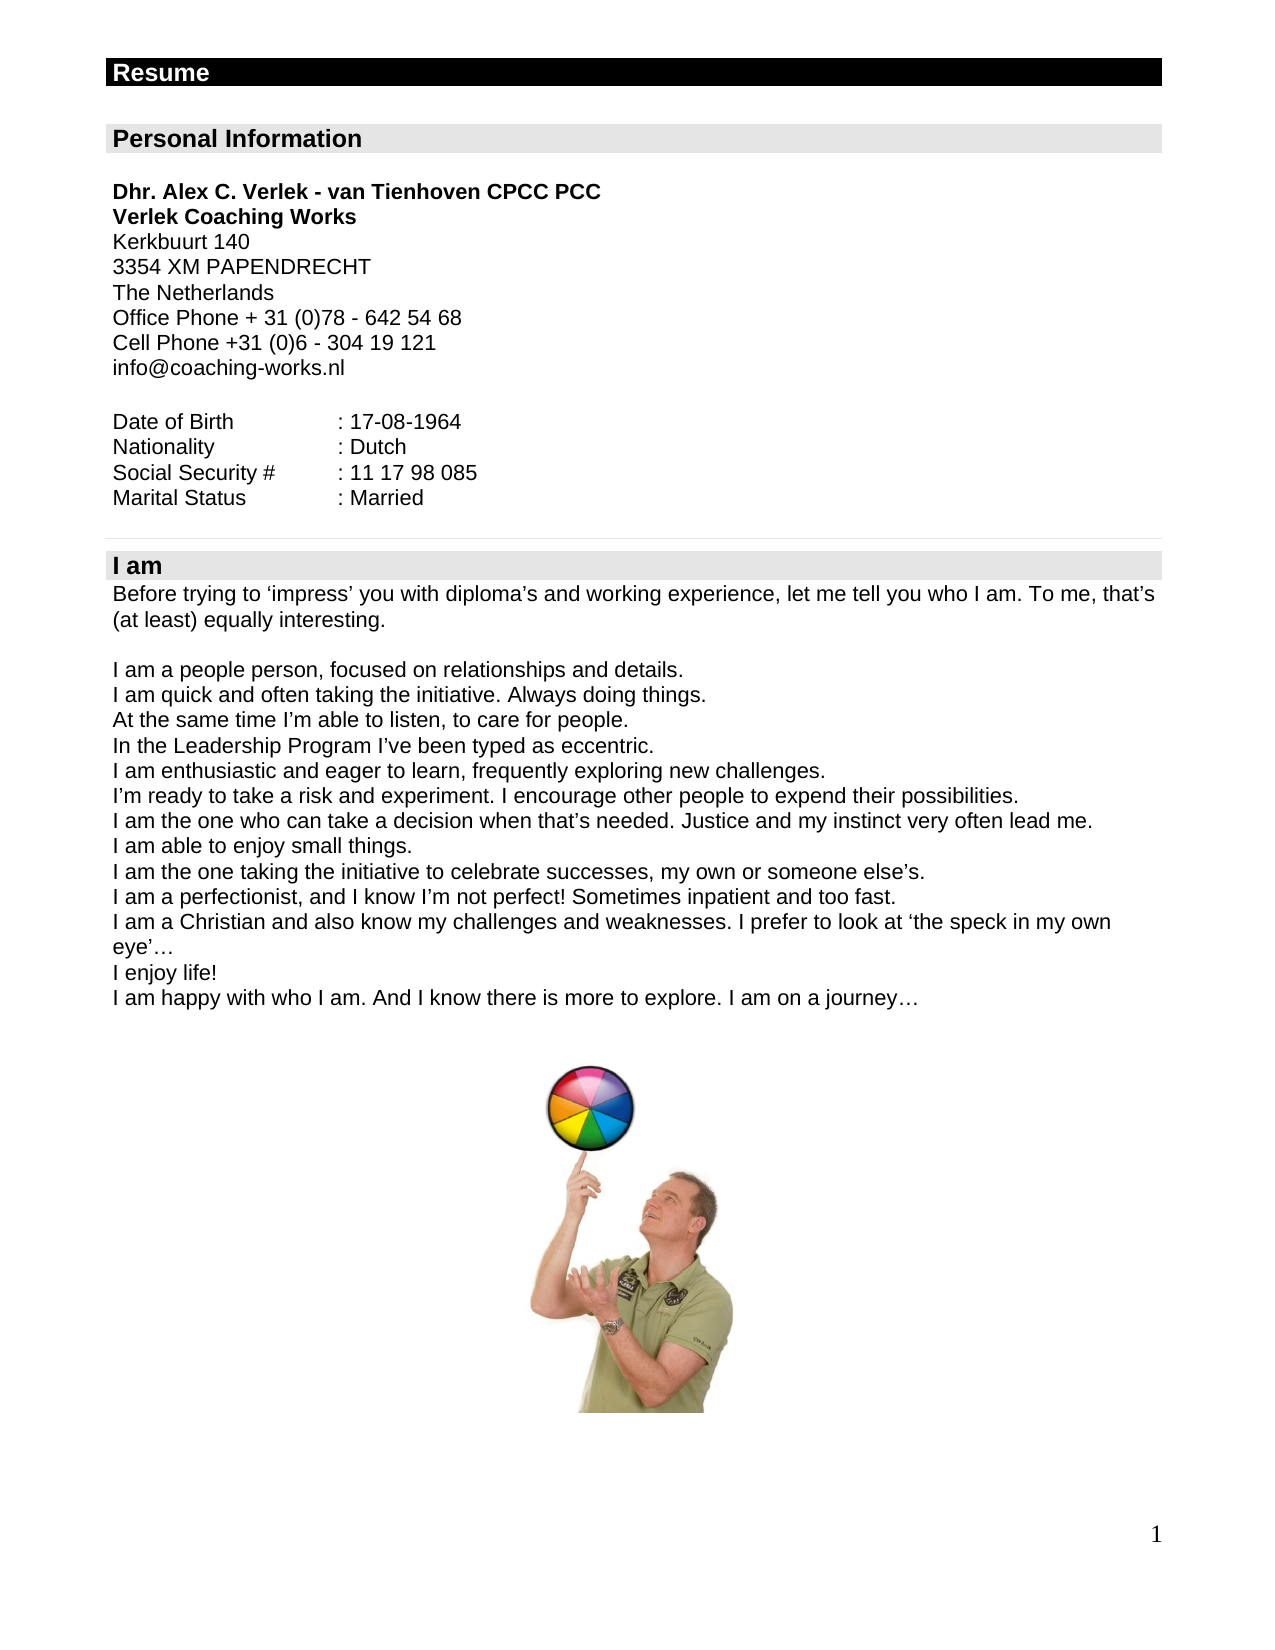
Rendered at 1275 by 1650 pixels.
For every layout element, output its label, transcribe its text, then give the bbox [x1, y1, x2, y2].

text I enjoy life! I am happy with who I am. And I know there is more to explore. I am on a journey… [112, 959, 1162, 1010]
text I am a people person, focused on relationships and details. I am quick and often taking the initiative. Always doing things. At the same time I’m able to listen, to care for people. In the Leadership Program I’ve been typed as eccentric. I am enthusiastic and eager to learn, frequently exploring new challenges. I’m ready to take a risk and experiment. I encourage other people to expend their possibilities. [112, 657, 1162, 808]
text info@coaching-works.nl [112, 355, 1162, 409]
text Kerkbuurt 140 [112, 229, 1162, 254]
text Nationality : Dutch Social Security # : 11 17 98 085 Marital Status : Married [112, 434, 1162, 538]
text Date of Birth : 17-08-1964 [112, 409, 1162, 434]
text I am able to enjoy small things. I am the one taking the initiative to celebrate successes, my own or someone else’s. I am a perfectionist, and I know I’m not perfect! Sometimes inpatient and too fast. I am a Christian and also know my challenges and weaknesses. I prefer to look at ‘the speck in my own eye’… [112, 833, 1162, 959]
text Before trying to ‘impress’ you with diploma’s and working experience, let me tell you who I am. To me, that’s (at least) equally interesting. [112, 581, 1162, 632]
text Cell Phone +31 (0)6 - 304 19 121 [112, 330, 1162, 355]
text Resume [106, 58, 1162, 86]
text I am [106, 551, 1162, 580]
text Office Phone + 31 (0)78 - 642 54 68 [112, 304, 1162, 330]
picture [520, 1060, 755, 1413]
text Dhr. Alex C. Verlek - van Tienhoven CPCC PCC Verlek Coaching Works [112, 178, 1162, 229]
text I am the one who can take a decision when that’s needed. Justice and my instinct very often lead me. [112, 808, 1162, 833]
text Personal Information [106, 124, 1162, 153]
text 3354 XM PAPENDRECHT The Netherlands [112, 254, 1162, 304]
